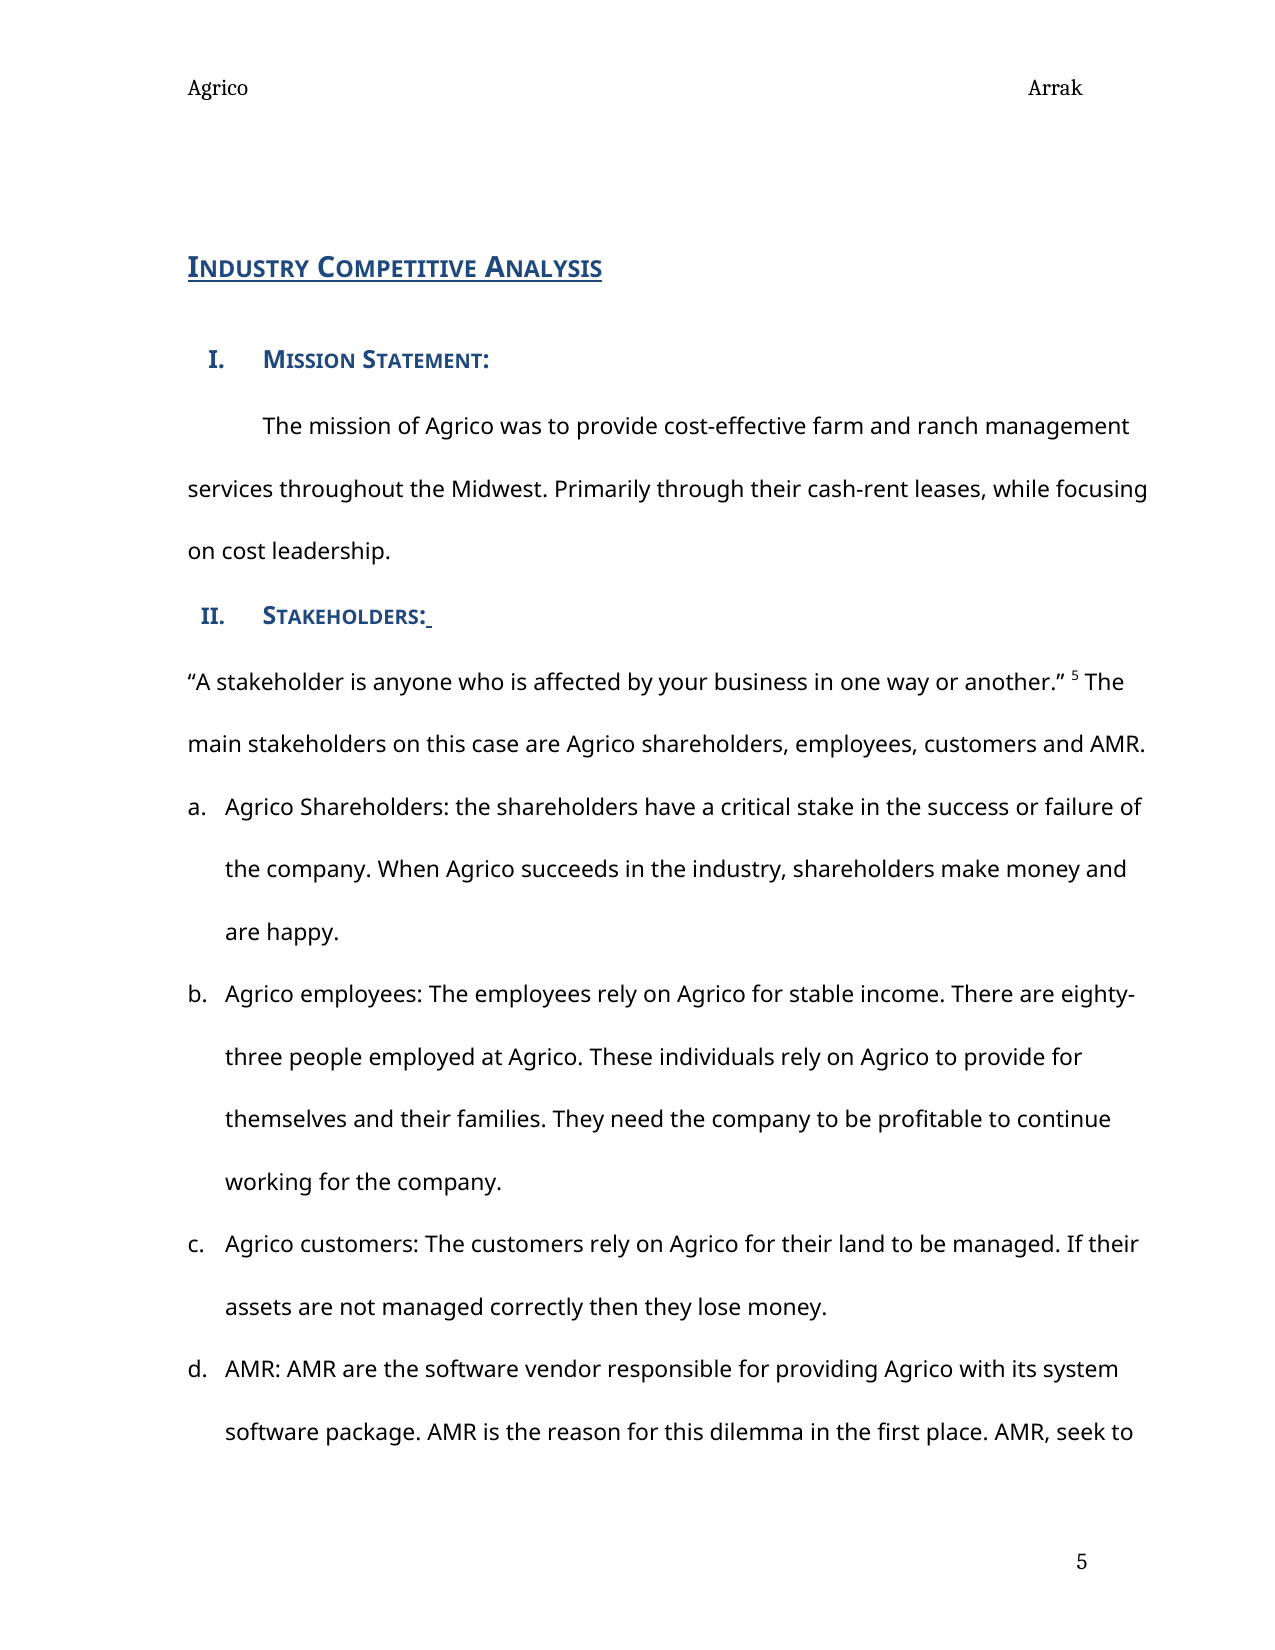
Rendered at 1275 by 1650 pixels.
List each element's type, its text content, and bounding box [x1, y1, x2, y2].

list “A stakeholder is anyone who is affected by your business in one way or another.” 5 The main stakeholders on this case are Agrico shareholders, employees, customers and AMR. [187, 666, 1162, 759]
list Mission Statement: [225, 342, 1087, 376]
text Industry Competitive Analysis [187, 246, 1087, 286]
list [187, 1353, 1162, 1447]
list The mission of Agrico was to provide cost-effective farm and ranch management services throughout the Midwest. Primarily through their cash-rent leases, while focusing on cost leadership. [187, 410, 1162, 566]
list Agrico employees: The employees rely on Agrico for stable income. There are eighty-three people employed at Agrico. These individuals rely on Agrico to provide for themselves and their families. They need the company to be profitable to continue working for the company. [187, 978, 1162, 1197]
list Stakeholders: [225, 598, 1087, 632]
list Agrico Shareholders: the shareholders have a critical stake in the success or failure of the company. When Agrico succeeds in the industry, shareholders make money and are happy. [187, 791, 1162, 947]
list Agrico customers: The customers rely on Agrico for their land to be managed. If their assets are not managed correctly then they lose money. [187, 1228, 1162, 1322]
